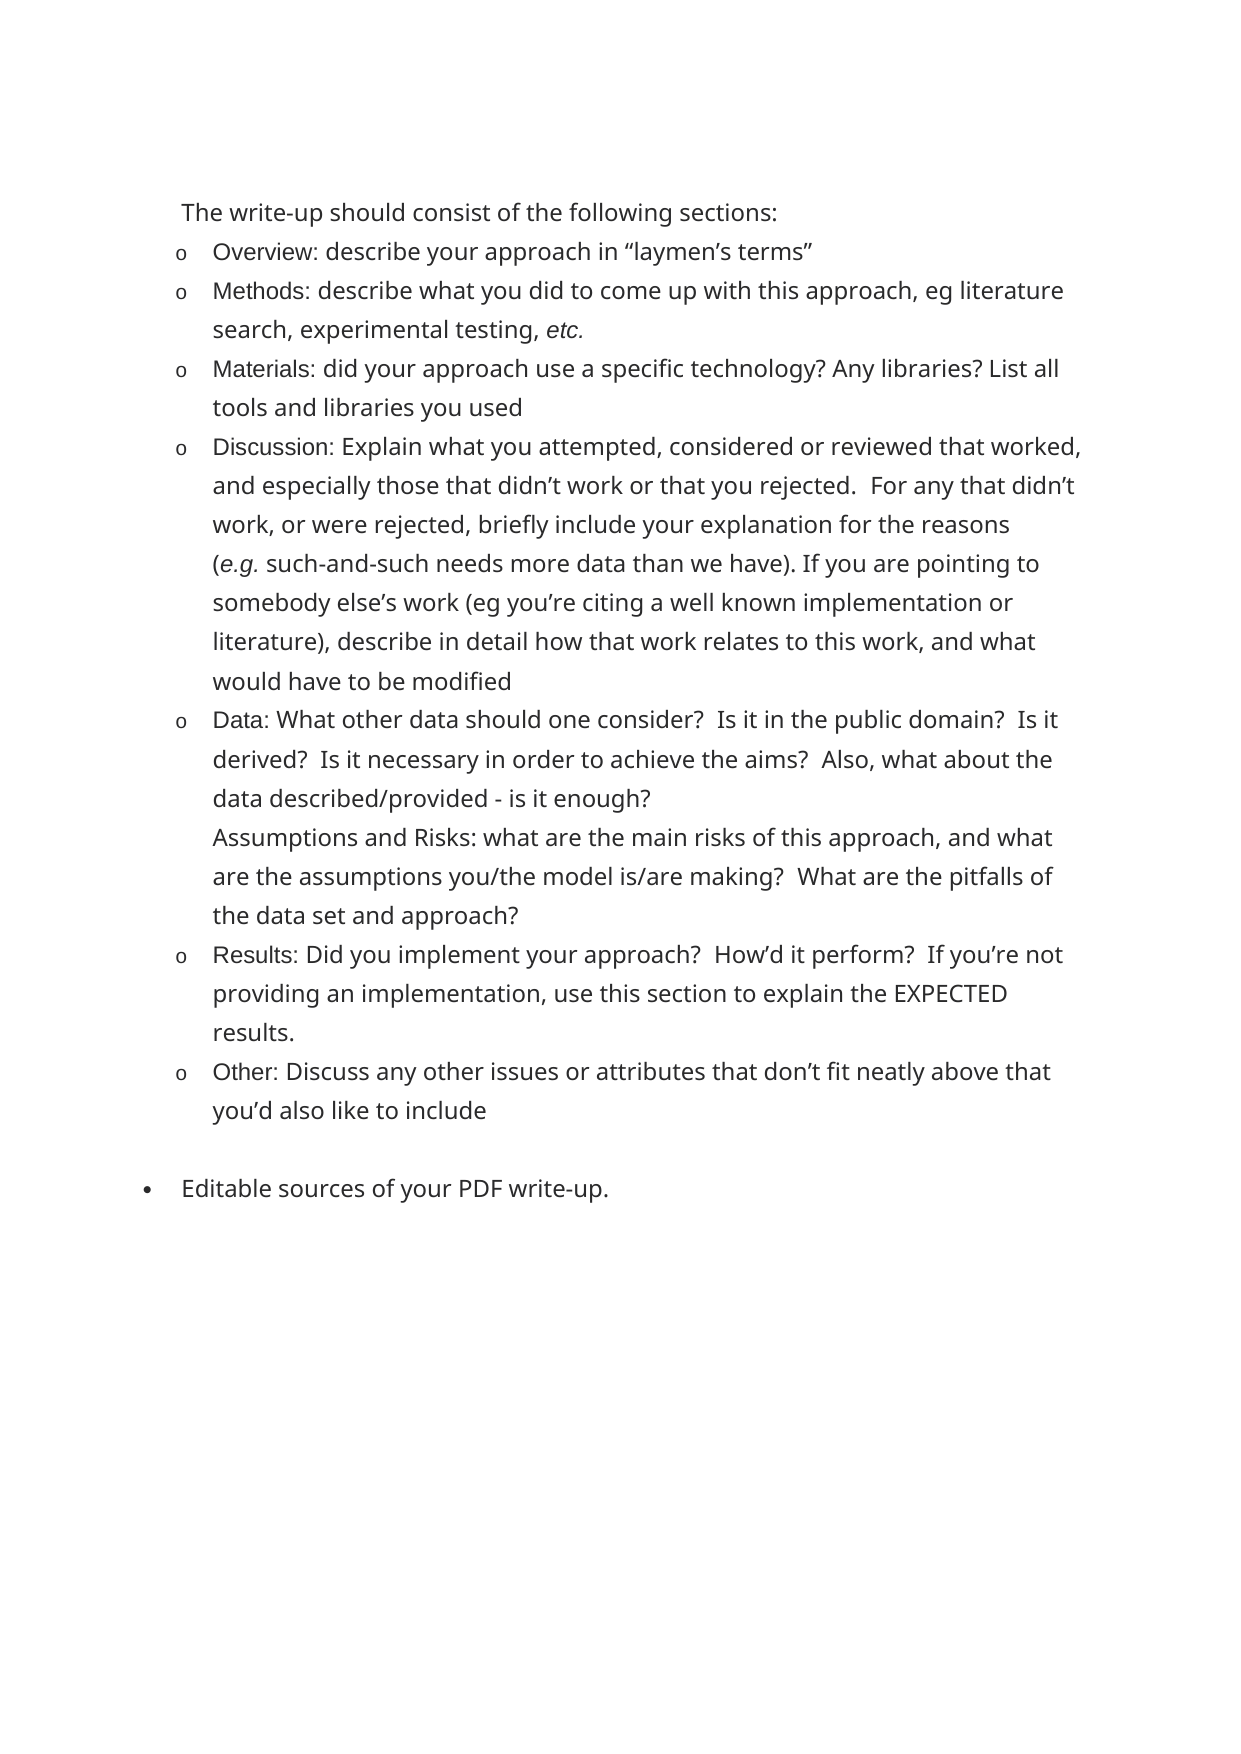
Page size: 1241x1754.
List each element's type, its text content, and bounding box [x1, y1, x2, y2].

list Data: What other data should one consider? Is it in the public domain? Is it derived? Is it necessary in order to achieve the aims? Also, what about the data described/provided - is it enough? Assumptions and Risks: what are the main risks of this approach, and what are the assumptions you/the model is/are making? What are the pitfalls of the data set and approach? [175, 697, 1090, 931]
list Methods: describe what you did to come up with this approach, eg literature search, experimental testing, etc. [175, 267, 1090, 345]
list Results: Did you implement your approach? How’d it perform? If you’re not providing an implementation, use this section to explain the EXPECTED results. [175, 931, 1090, 1048]
list Editable sources of your PDF write-up. [144, 1166, 1090, 1205]
list Materials: did your approach use a specific technology? Any libraries? List all tools and libraries you used [175, 345, 1090, 423]
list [144, 150, 1090, 228]
list Discussion: Explain what you attempted, considered or reviewed that worked, and especially those that didn’t work or that you rejected. For any that didn’t work, or were rejected, briefly include your explanation for the reasons (e.g. such-and-such needs more data than we have). If you are pointing to somebody else’s work (eg you’re citing a well known implementation or literature), describe in detail how that work relates to this work, and what would have to be modified [175, 423, 1090, 697]
list Other: Discuss any other issues or attributes that don’t fit neatly above that you’d also like to include [175, 1048, 1090, 1166]
list Overview: describe your approach in “laymen’s terms” [175, 228, 1090, 267]
